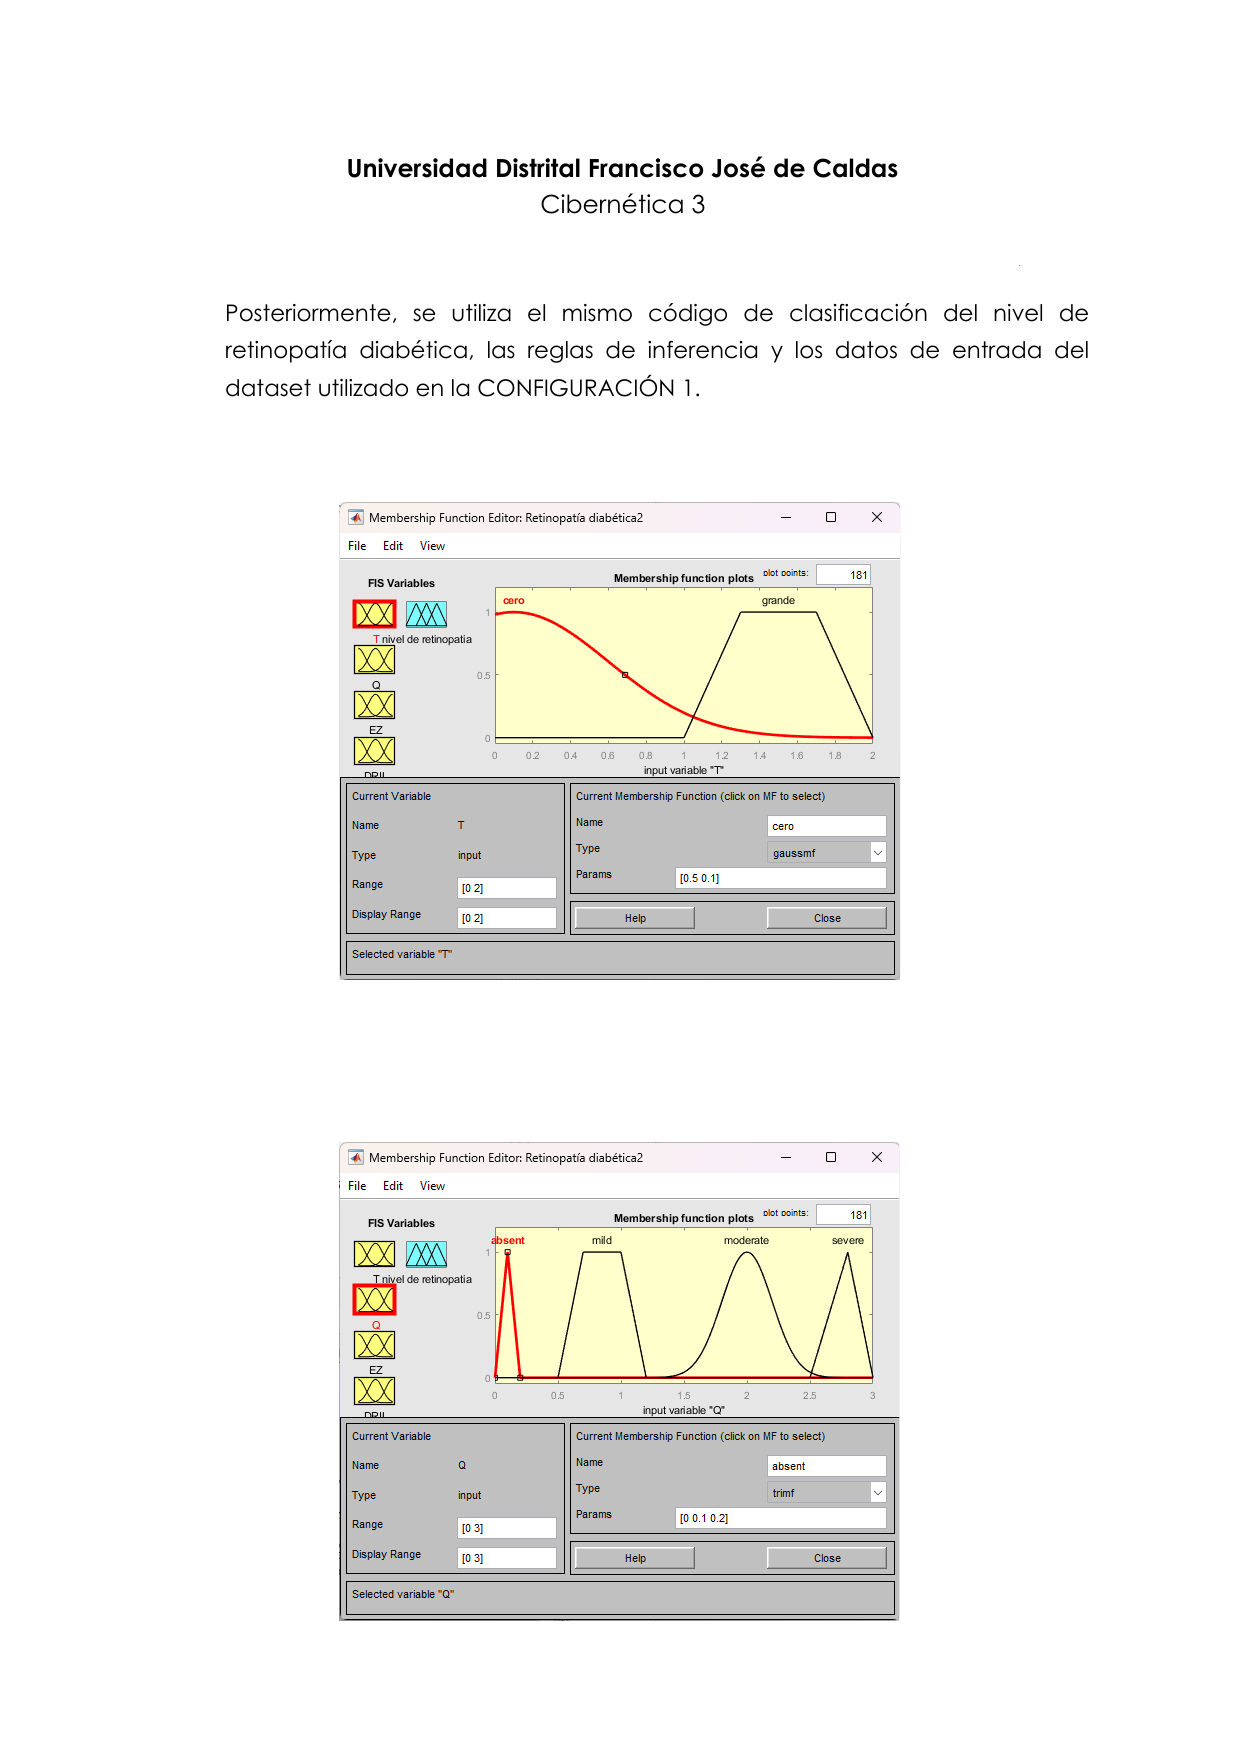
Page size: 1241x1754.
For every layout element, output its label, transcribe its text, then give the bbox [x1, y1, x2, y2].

picture [339, 502, 901, 980]
picture [339, 1142, 900, 1621]
text Posteriormente, se utiliza el mismo código de clasificación del nivel de retinopatía diabética, las reglas de inferencia y los datos de entrada del dataset utilizado en la CONFIGURACIÓN 1. [225, 296, 1090, 403]
